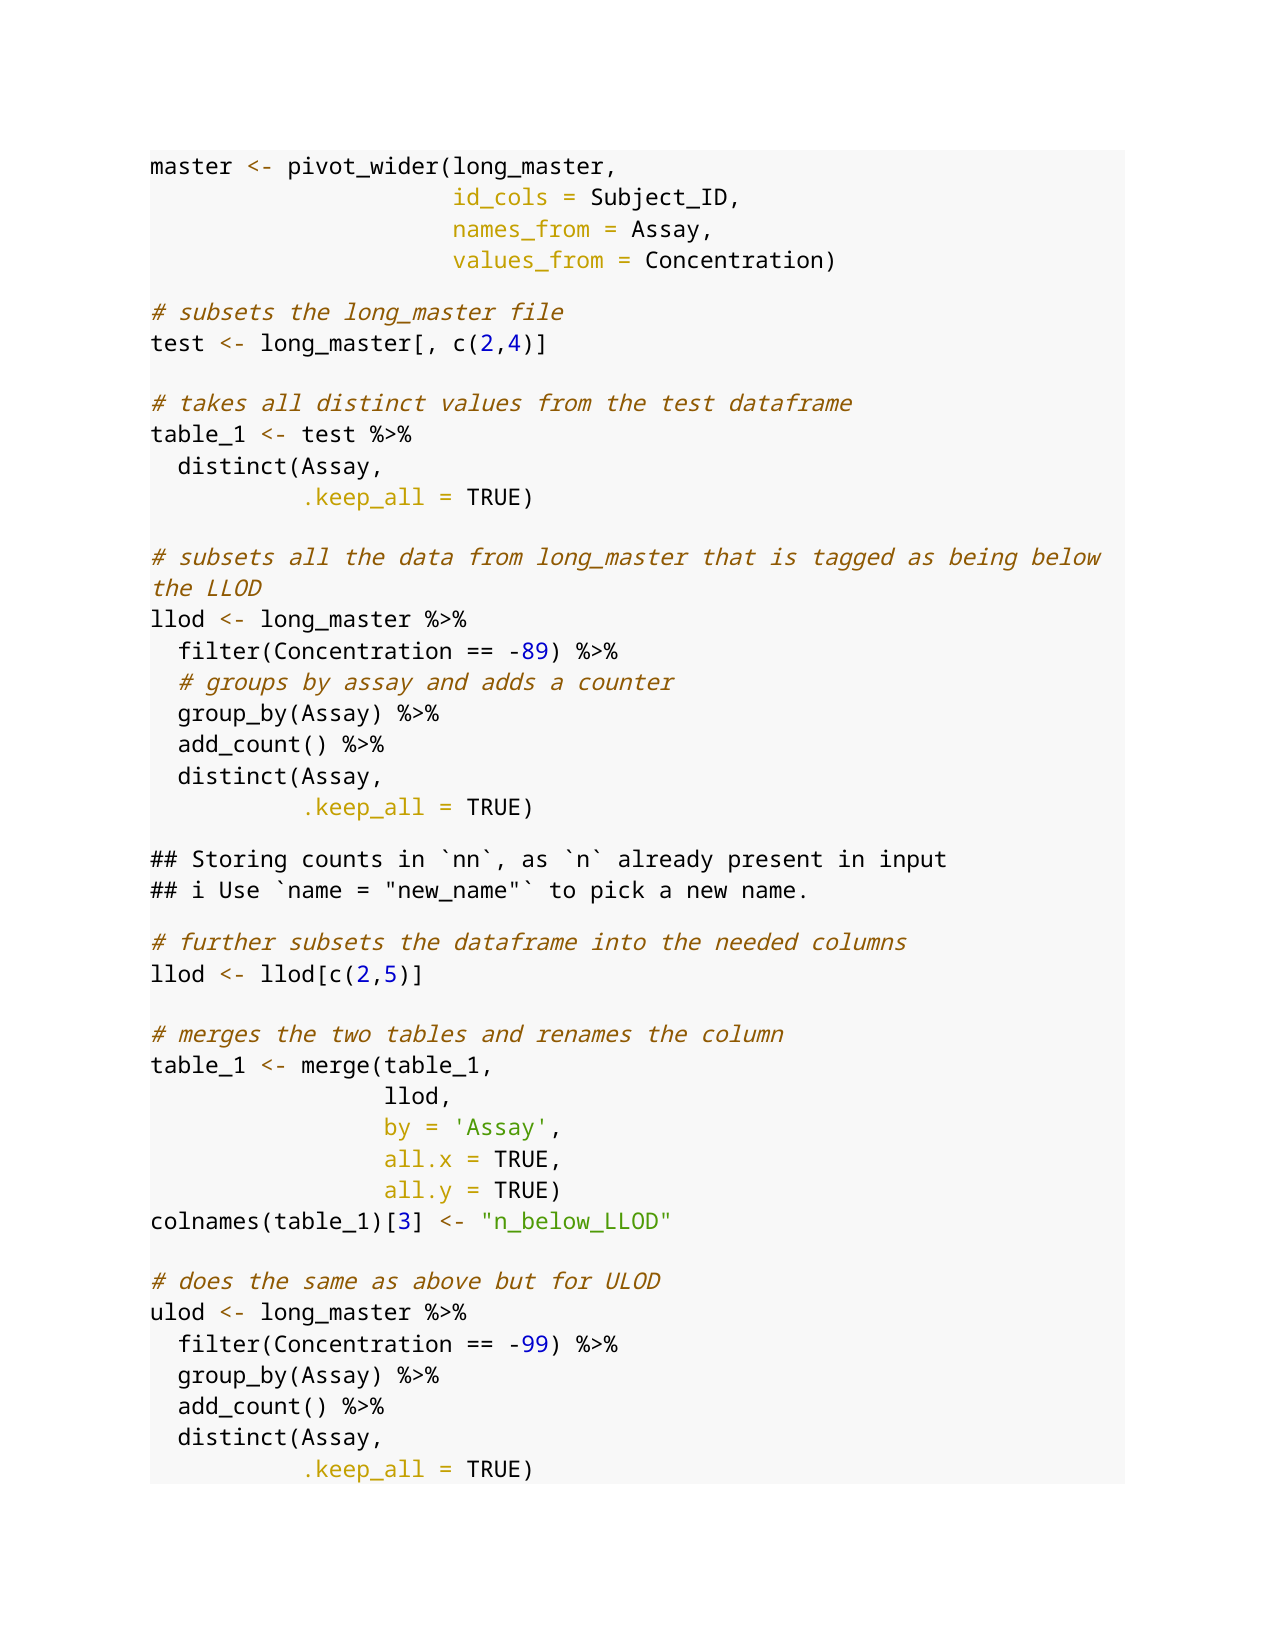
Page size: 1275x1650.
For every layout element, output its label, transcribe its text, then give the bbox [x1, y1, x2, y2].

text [150, 150, 1125, 275]
text ## Storing counts in `nn`, as `n` already present in input ## ℹ Use `name = "new_name"` to pick a new name. [150, 843, 1125, 905]
text # further subsets the dataframe into the needed columns llod <- llod[c(2,5)] # merges the two tables and renames the column table_1 <- merge(table_1, llod, by = 'Assay', all.x = TRUE, all.y = TRUE) colnames(table_1)[3] <- "n_below_LLOD" # does the same as above but for ULOD ulod <- long_master %>% filter(Concentration == -99) %>% group_by(Assay) %>% add_count() %>% distinct(Assay, .keep_all = TRUE) [150, 926, 1125, 1484]
text # subsets the long_master file test <- long_master[, c(2,4)] # takes all distinct values from the test dataframe table_1 <- test %>% distinct(Assay, .keep_all = TRUE) # subsets all the data from long_master that is tagged as being below the LLOD llod <- long_master %>% filter(Concentration == -89) %>% # groups by assay and adds a counter group_by(Assay) %>% add_count() %>% distinct(Assay, .keep_all = TRUE) [150, 296, 1125, 822]
